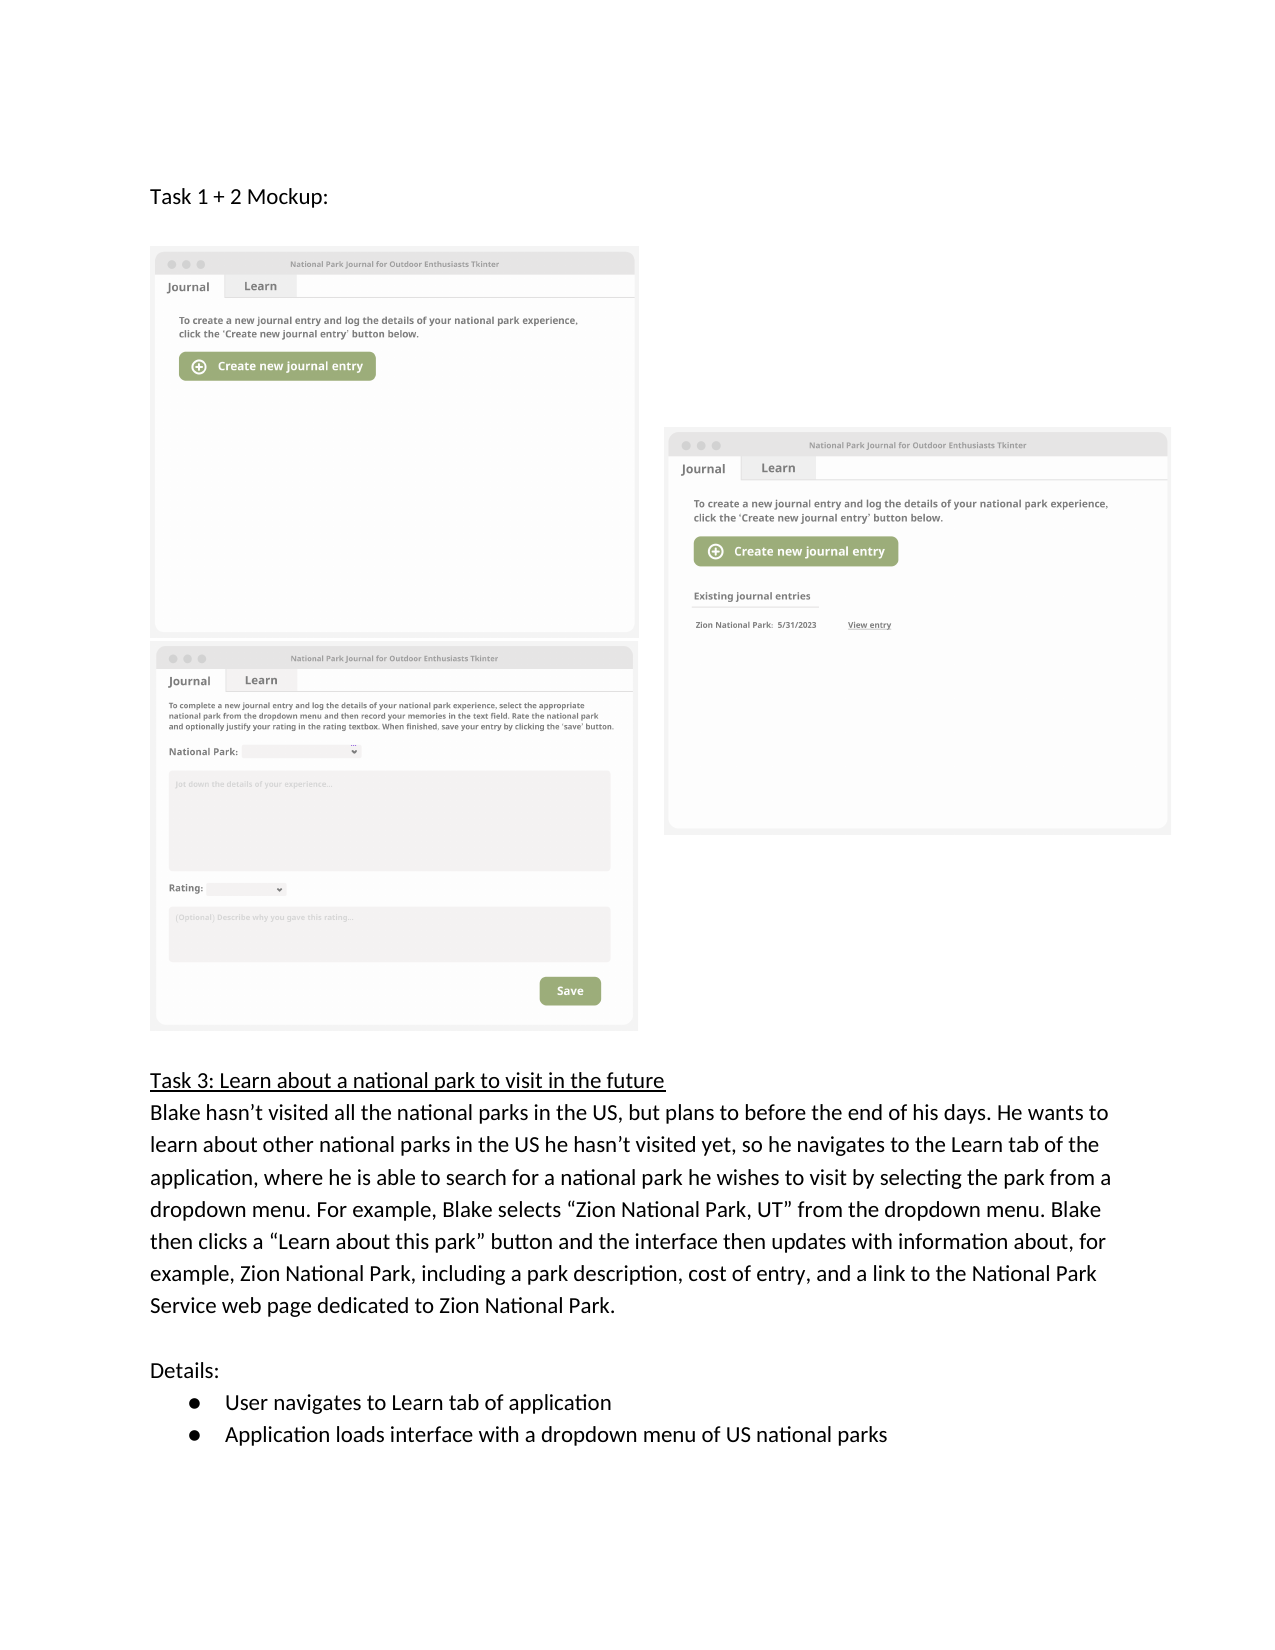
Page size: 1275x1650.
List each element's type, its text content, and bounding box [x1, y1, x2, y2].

list User navigates to Learn tab of application [187, 1388, 1125, 1416]
list Application loads interface with a dropdown menu of US national parks [187, 1420, 1125, 1448]
picture [664, 427, 1172, 835]
picture [150, 246, 639, 638]
text Details: [150, 1356, 1125, 1384]
text Task 1 + 2 Mockup: [150, 182, 1125, 210]
picture [150, 641, 639, 1031]
text Blake hasn’t visited all the national parks in the US, but plans to before the end of his days. He wants to learn about other national parks in the US he hasn’t visited yet, so he navigates to the Learn tab of the application, where he is able to search for a national park he wishes to visit by selecting the park from a dropdown menu. For example, Blake selects “Zion National Park, UT” from the dropdown menu. Blake then clicks a “Learn about this park” button and the interface then updates with information about, for example, Zion National Park, including a park description, cost of entry, and a link to the National Park Service web page dedicated to Zion National Park. [150, 1098, 1125, 1319]
text Task 3: Learn about a national park to visit in the future [150, 1066, 1125, 1094]
